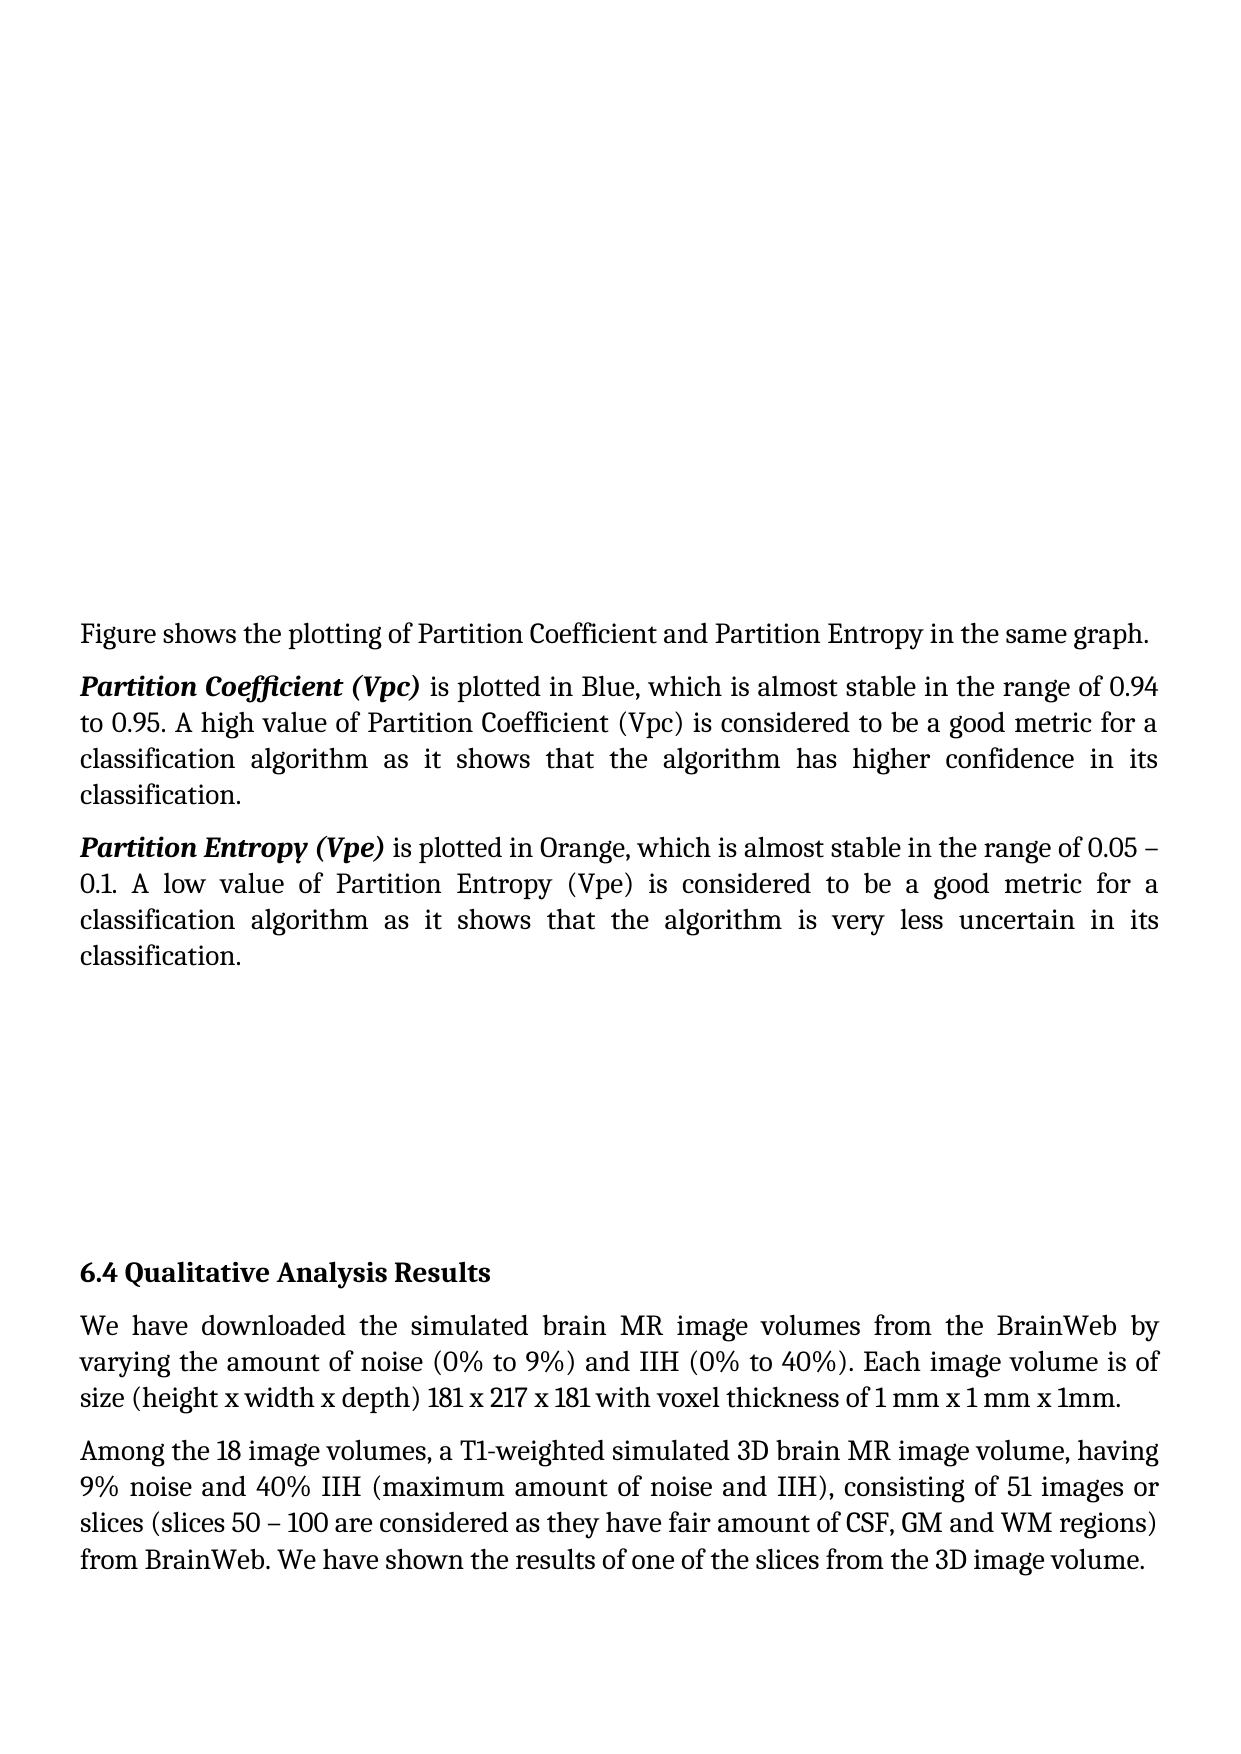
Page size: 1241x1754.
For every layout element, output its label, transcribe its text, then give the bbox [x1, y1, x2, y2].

text Figure shows the plotting of Partition Coefficient and Partition Entropy in the same graph. [80, 617, 1161, 651]
text Partition Coefficient (Vpc) is plotted in Blue, which is almost stable in the range of 0.94 to 0.95. A high value of Partition Coefficient (Vpc) is considered to be a good metric for a classification algorithm as it shows that the algorithm has higher confidence in its classification. [80, 670, 1161, 812]
text 6.4 Qualitative Analysis Results [80, 1256, 1161, 1290]
text Among the 18 image volumes, a T1-weighted simulated 3D brain MR image volume, having 9% noise and 40% IIH (maximum amount of noise and IIH), consisting of 51 images or slices (slices 50 – 100 are considered as they have fair amount of CSF, GM and WM regions) from BrainWeb. We have shown the results of one of the slices from the 3D image volume. [80, 1434, 1161, 1576]
text We have downloaded the simulated brain MR image volumes from the BrainWeb by varying the amount of noise (0% to 9%) and IIH (0% to 40%). Each image volume is of size (height x width x depth) 181 x 217 x 181 with voxel thickness of 1 mm x 1 mm x 1mm. [80, 1309, 1161, 1415]
text Partition Entropy (Vpe) is plotted in Orange, which is almost stable in the range of 0.05 – 0.1. A low value of Partition Entropy (Vpe) is considered to be a good metric for a classification algorithm as it shows that the algorithm is very less uncertain in its classification. [80, 831, 1161, 973]
